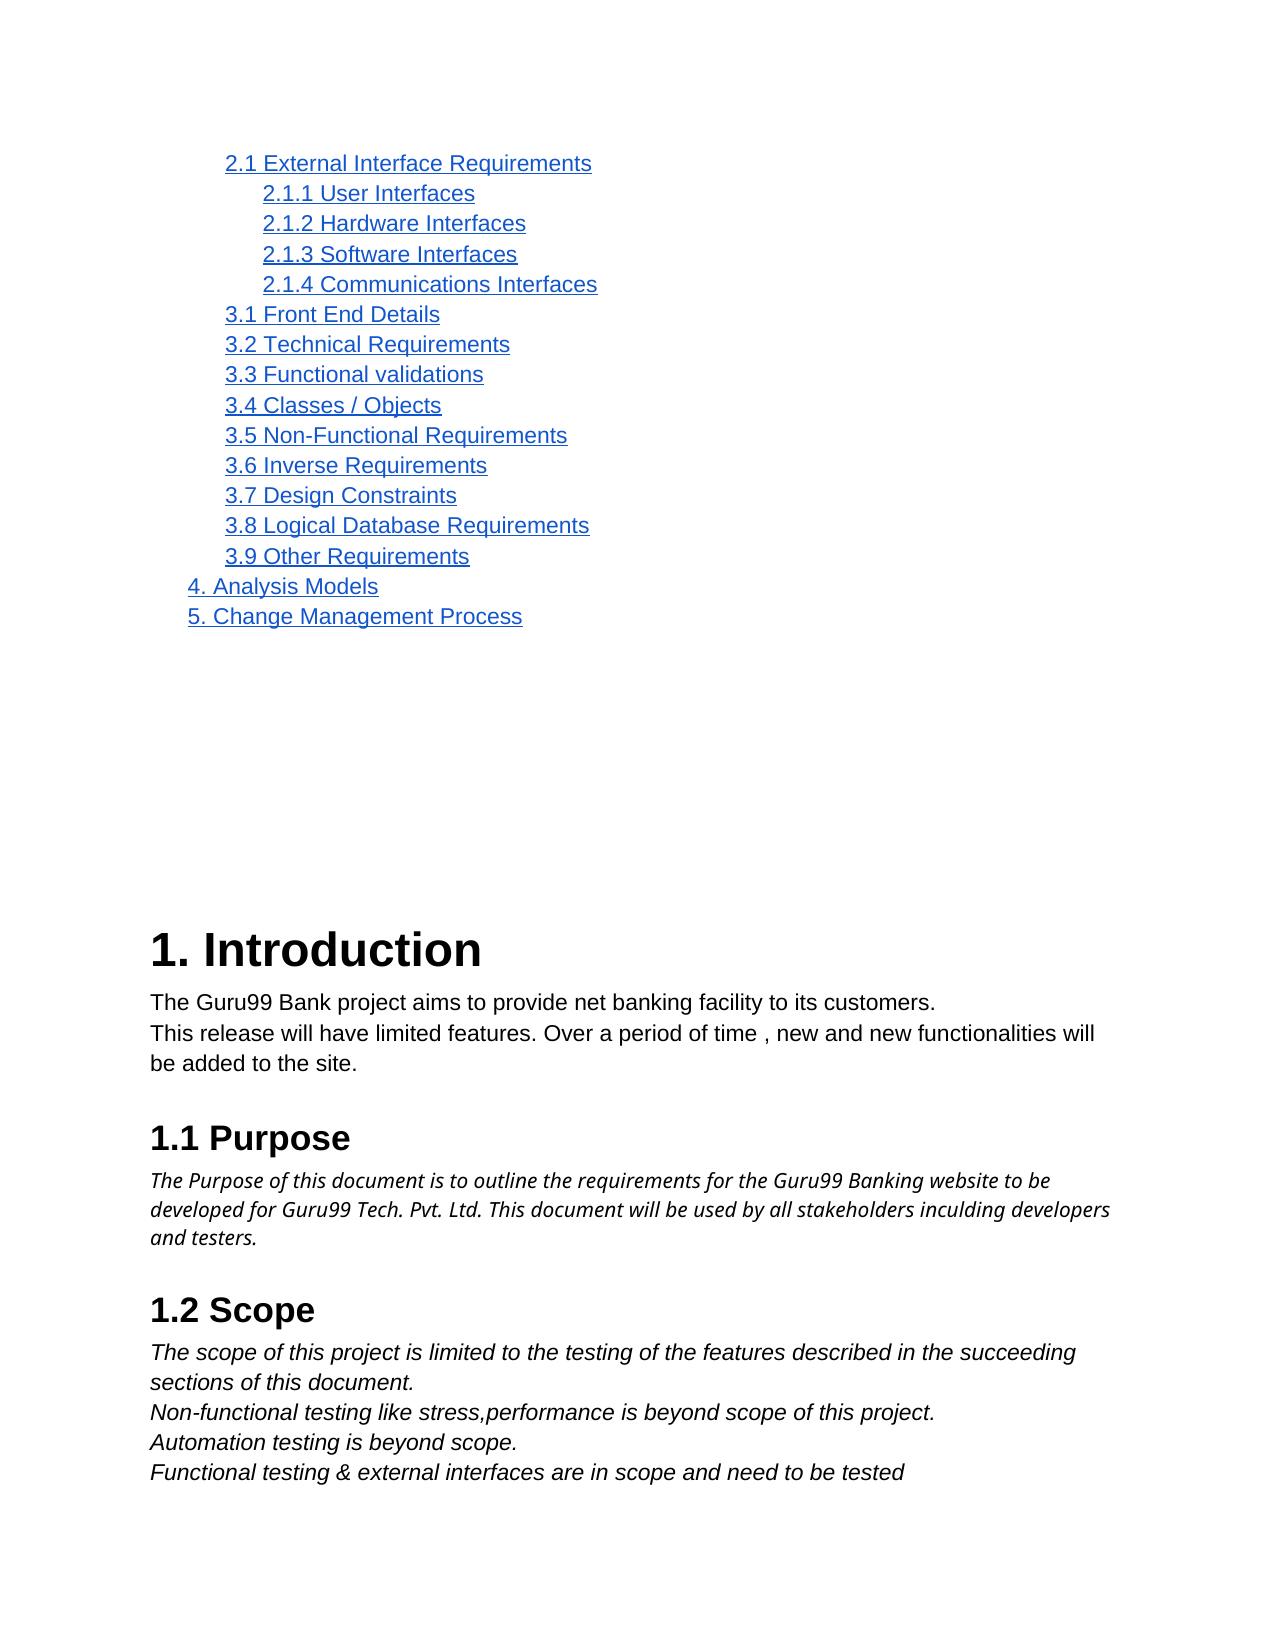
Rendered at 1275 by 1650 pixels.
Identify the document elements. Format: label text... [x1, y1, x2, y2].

text The scope of this project is limited to the testing of the features described in the succeeding sections of this document. [150, 1338, 1125, 1395]
text Automation testing is beyond scope. [150, 1429, 1125, 1455]
subtitle 1.2 Scope [150, 1289, 1125, 1330]
text The Purpose of this document is to outline the requirements for the Guru99 Banking website to be developed for Guru99 Tech. Pvt. Ltd. This document will be used by all stakeholders inculding developers and testers. [150, 1167, 1125, 1252]
text This release will have limited features. Over a period of time , new and new functionalities will be added to the site. [150, 1019, 1125, 1076]
text Non-functional testing like stress,performance is beyond scope of this project. [150, 1399, 1125, 1425]
subtitle 1.1 Purpose [150, 1117, 1125, 1158]
text The Guru99 Bank project aims to provide net banking facility to its customers. [150, 989, 1125, 1016]
subtitle 1. Introduction [150, 922, 1125, 977]
text Functional testing & external interfaces are in scope and need to be tested [150, 1459, 1125, 1486]
